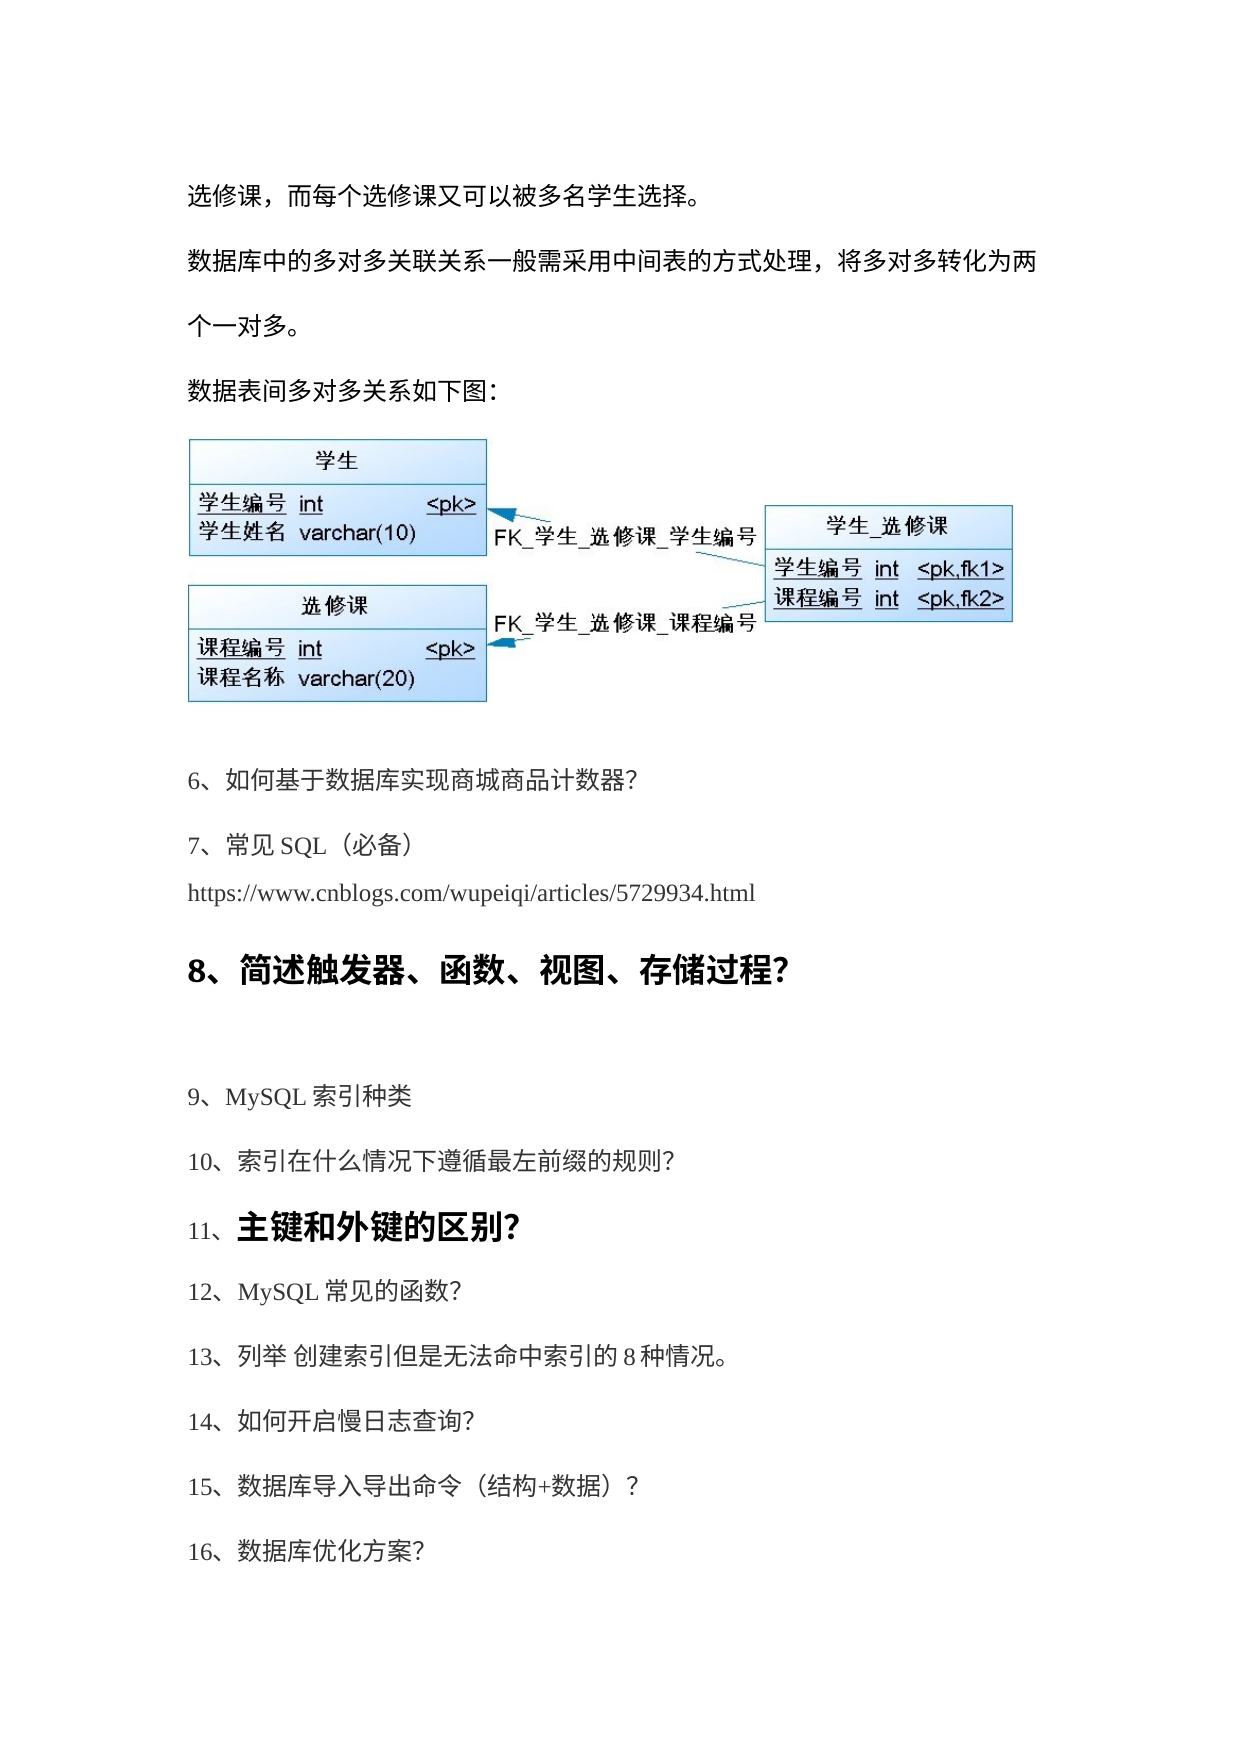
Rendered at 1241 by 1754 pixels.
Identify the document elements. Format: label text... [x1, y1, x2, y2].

text 13、列举 创建索引但是无法命中索引的8种情况。 [187, 1322, 1053, 1387]
text 16、数据库优化方案？ [187, 1517, 1053, 1582]
picture [187, 437, 1014, 703]
text 11、主键和外键的区别？ [187, 1192, 1053, 1257]
text 14、如何开启慢日志查询？ [187, 1387, 1053, 1452]
text 7、常见SQL（必备） https://www.cnblogs.com/wupeiqi/articles/5729934.html [187, 811, 1053, 908]
text 9、MySQL索引种类 [187, 1062, 1053, 1127]
text 15、数据库导入导出命令（结构+数据）？ [187, 1452, 1053, 1517]
text 10、索引在什么情况下遵循最左前缀的规则？ [187, 1127, 1053, 1192]
subtitle 8、简述触发器、函数、视图、存储过程？ [187, 935, 1053, 1000]
text 12、MySQL常见的函数？ [187, 1257, 1053, 1322]
text 6、如何基于数据库实现商城商品计数器？ [187, 746, 1053, 811]
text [187, 162, 1053, 422]
